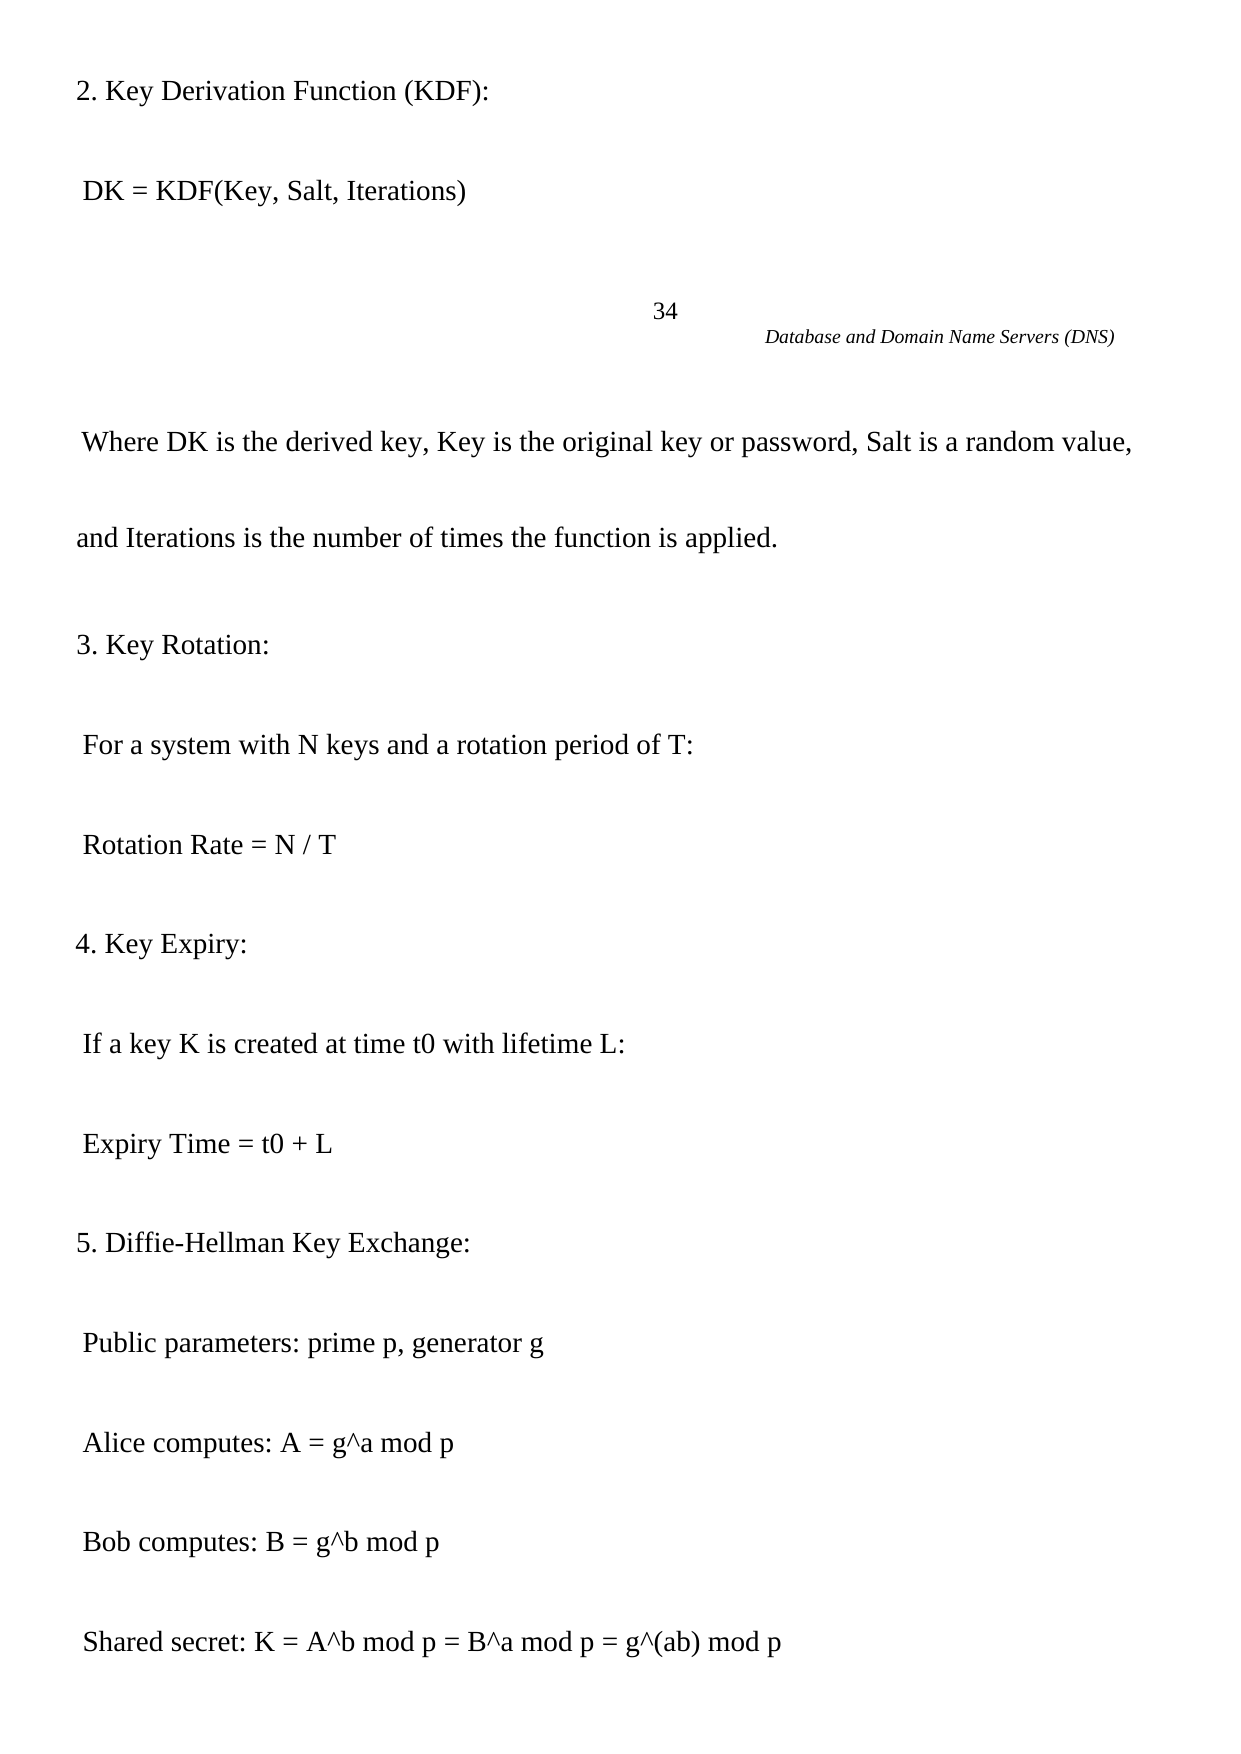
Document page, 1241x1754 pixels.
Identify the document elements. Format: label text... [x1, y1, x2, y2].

text 2. Key Derivation Function (KDF): [76, 73, 1173, 106]
text Expiry Time = t0 + L [75, 1126, 1173, 1159]
text Public parameters: prime p, generator g [75, 1325, 1173, 1359]
text DK = KDF(Key, Salt, Iterations) [75, 173, 1173, 206]
text If a key K is created at time t0 with lifetime L: [75, 1026, 1173, 1059]
text Where DK is the derived key, Key is the original key or password, Salt is a random value, and Iterations is the number of times the function is applied. [75, 424, 1156, 553]
text For a system with N keys and a rotation period of T: [75, 727, 1173, 761]
text 5. Diffie-Hellman Key Exchange: [76, 1226, 1173, 1259]
text 34 [37, 296, 678, 325]
text Alice computes: A = g^a mod p [75, 1425, 1173, 1458]
text Bob computes: B = g^b mod p [75, 1524, 1173, 1558]
text 3. Key Rotation: [76, 627, 1173, 661]
text 4. Key Expiry: [75, 926, 1173, 960]
text Shared secret: K = A^b mod p = B^a mod p = g^(ab) mod p [75, 1624, 1173, 1658]
text Rotation Rate = N / T [75, 827, 1173, 860]
text Database and Domain Name Servers (DNS) [37, 325, 1115, 347]
